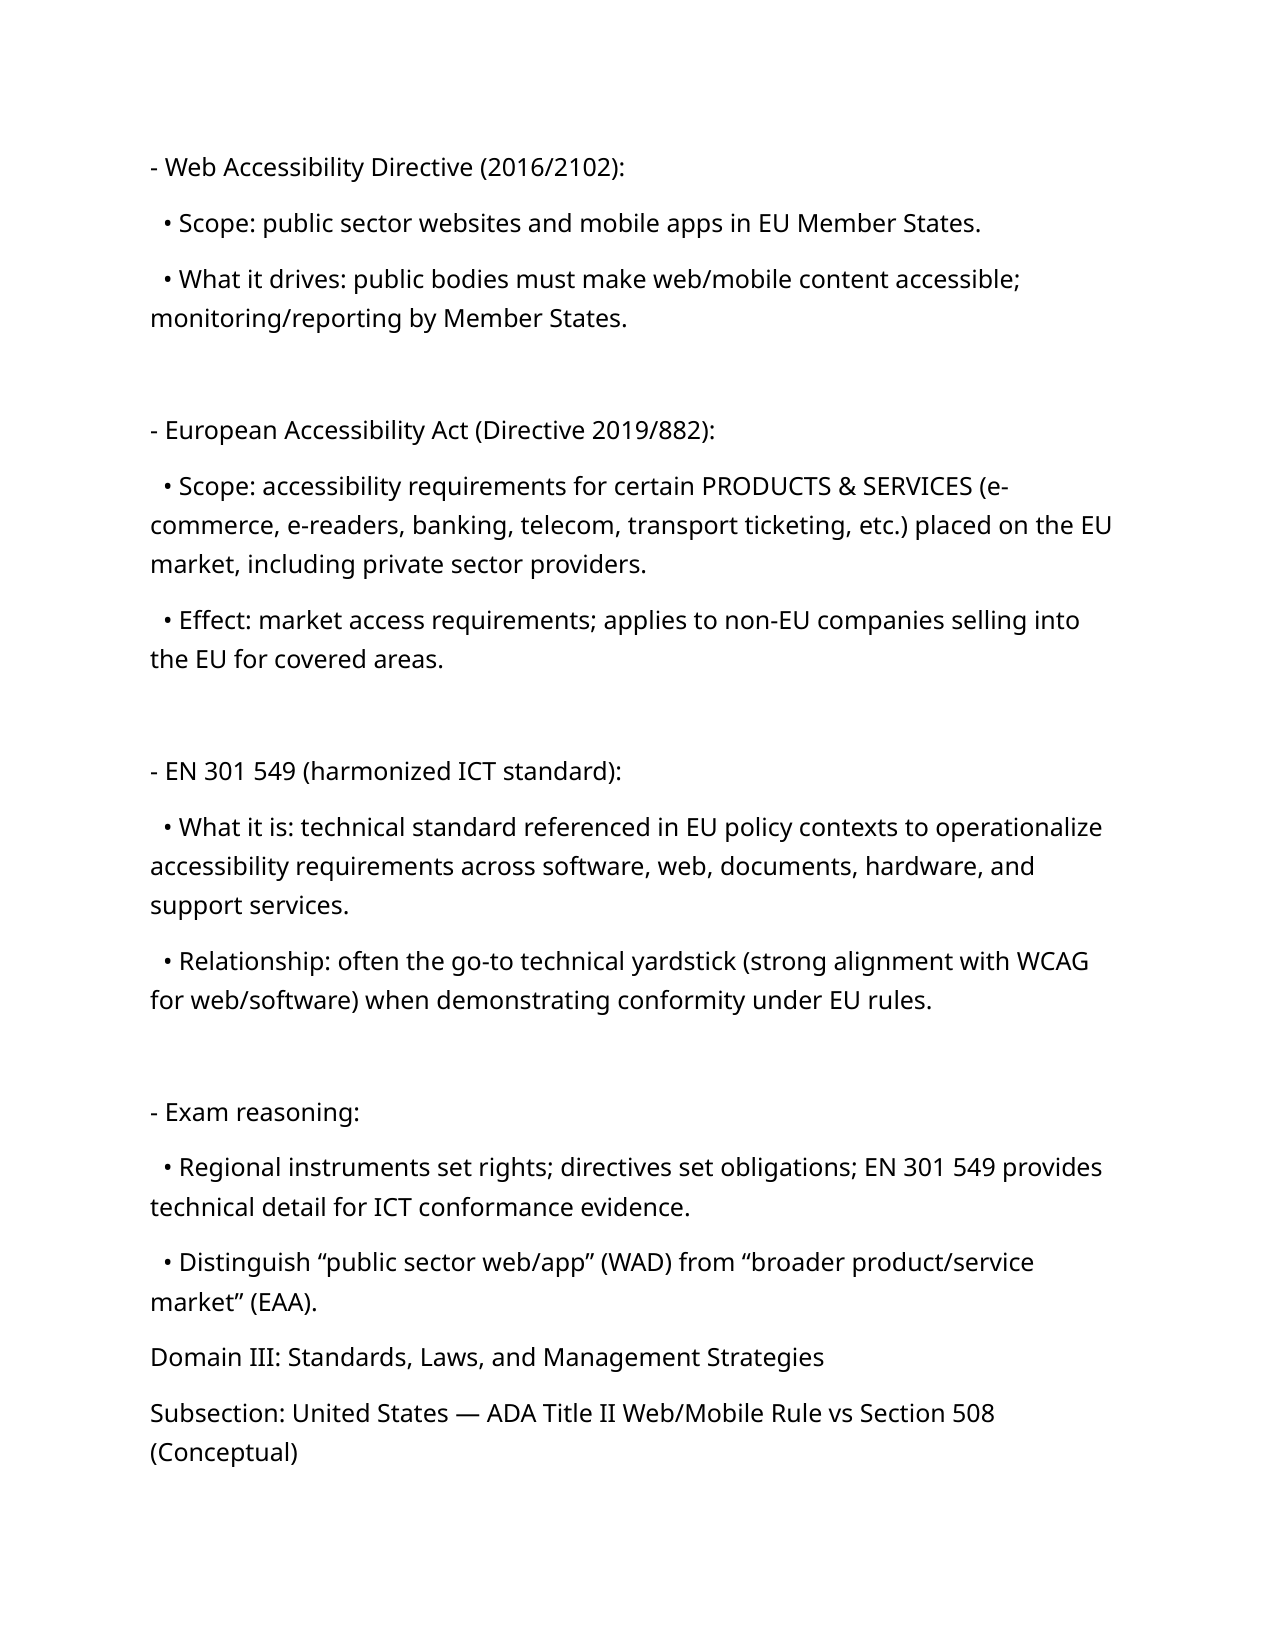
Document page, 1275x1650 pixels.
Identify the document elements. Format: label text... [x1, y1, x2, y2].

text • Scope: accessibility requirements for certain PRODUCTS & SERVICES (e-commerce, e-readers, banking, telecom, transport ticketing, etc.) placed on the EU market, including private sector providers. [150, 468, 1125, 581]
text • What it drives: public bodies must make web/mobile content accessible; monitoring/reporting by Member States. [150, 262, 1125, 335]
text • Scope: public sector websites and mobile apps in EU Member States. [150, 206, 1125, 240]
text - Exam reasoning: [150, 1094, 1125, 1128]
text - EN 301 549 (harmonized ICT standard): [150, 753, 1125, 787]
text • Distinguish “public sector web/app” (WAD) from “broader product/service market” (EAA). [150, 1245, 1125, 1318]
text - Web Accessibility Directive (2016/2102): [150, 150, 1125, 184]
text • Relationship: often the go-to technical yardstick (strong alignment with WCAG for web/software) when demonstrating conformity under EU rules. [150, 943, 1125, 1017]
text Subsection: United States — ADA Title II Web/Mobile Rule vs Section 508 (Conceptual) [150, 1396, 1125, 1469]
text • Effect: market access requirements; applies to non-EU companies selling into the EU for covered areas. [150, 602, 1125, 676]
text - European Accessibility Act (Directive 2019/882): [150, 412, 1125, 447]
text • What it is: technical standard referenced in EU policy contexts to operationalize accessibility requirements across software, web, documents, hardware, and support services. [150, 809, 1125, 922]
text Domain III: Standards, Laws, and Management Strategies [150, 1340, 1125, 1374]
text • Regional instruments set rights; directives set obligations; EN 301 549 provides technical detail for ICT conformance evidence. [150, 1150, 1125, 1223]
